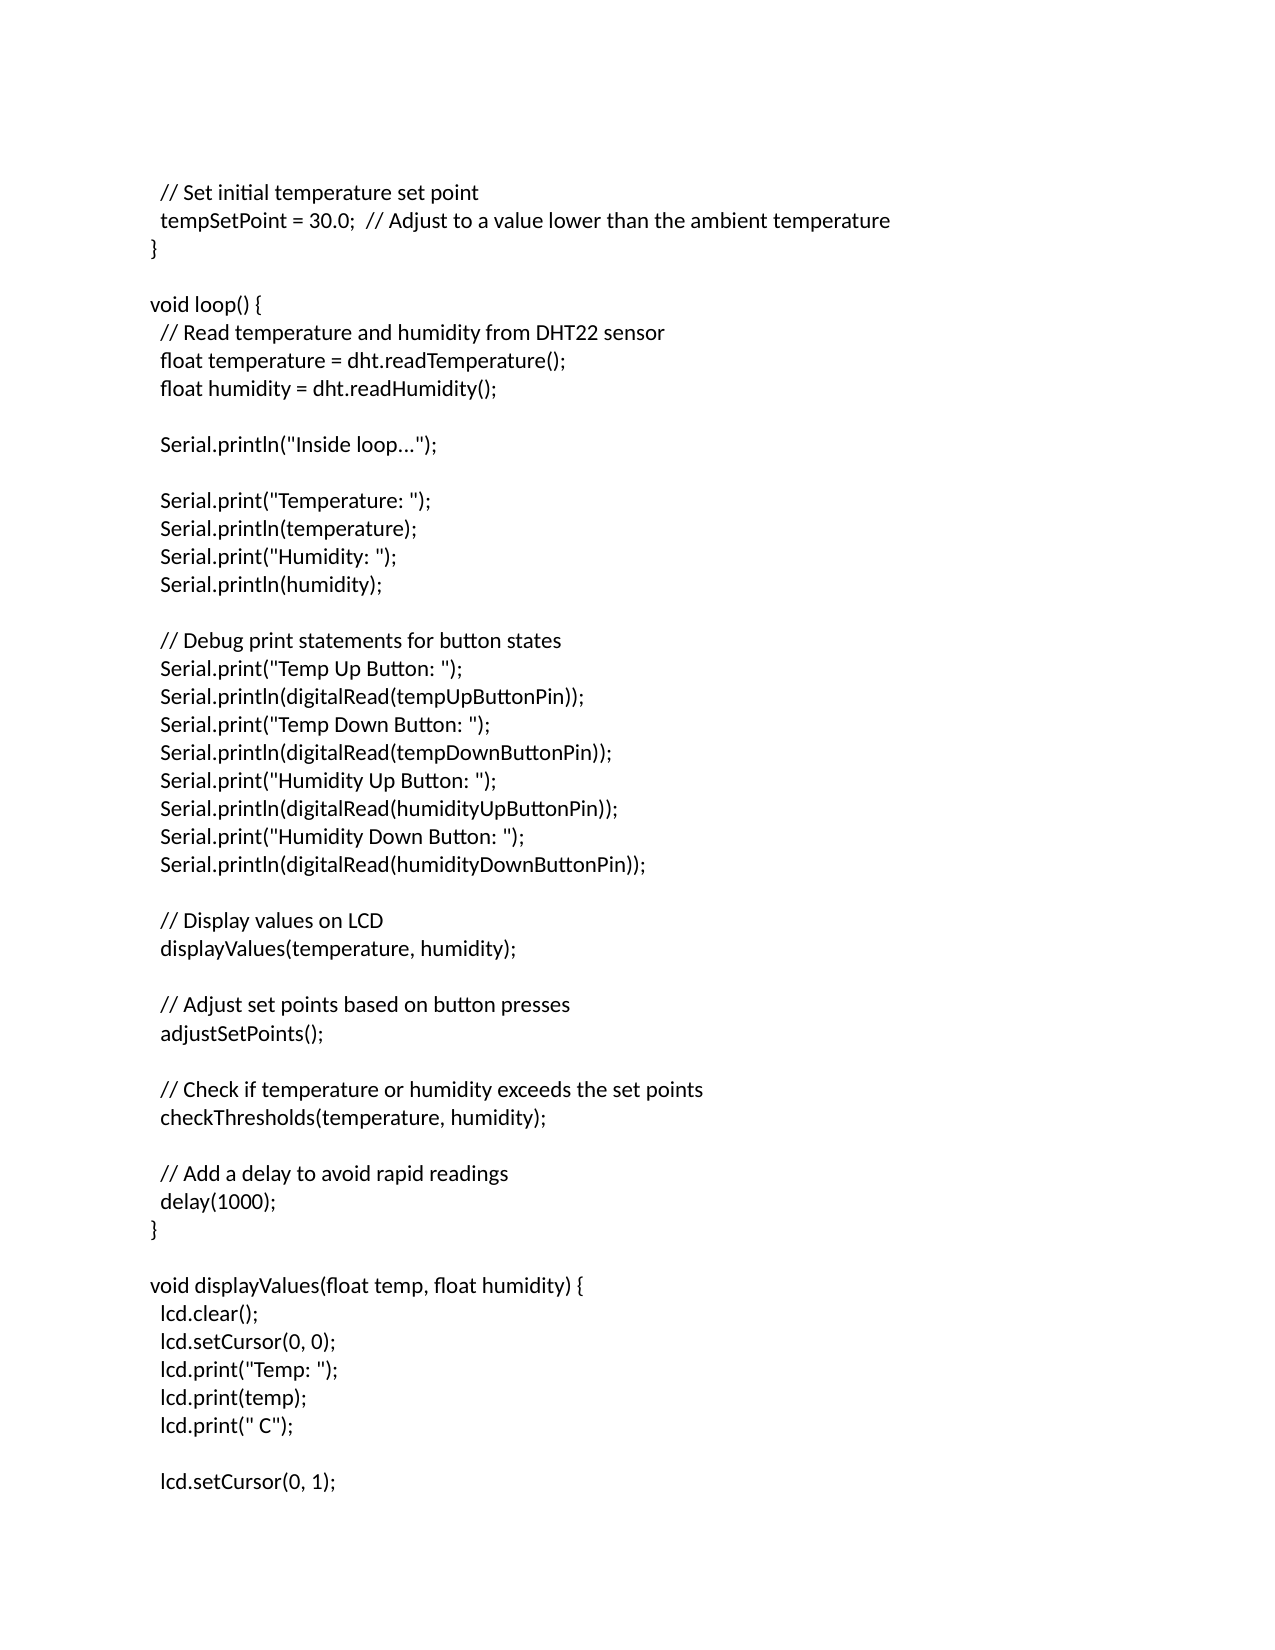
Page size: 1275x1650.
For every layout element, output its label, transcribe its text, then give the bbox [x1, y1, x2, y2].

text checkThresholds(temperature, humidity); [150, 1103, 1125, 1131]
text delay(1000); [150, 1187, 1125, 1215]
text lcd.setCursor(0, 0); [150, 1327, 1125, 1355]
text // Adjust set points based on button presses [150, 991, 1125, 1019]
text lcd.print(" C"); [150, 1411, 1125, 1439]
text // Read temperature and humidity from DHT22 sensor [150, 318, 1125, 346]
text Serial.println(digitalRead(tempDownButtonPin)); [150, 738, 1125, 766]
text Serial.println(digitalRead(tempUpButtonPin)); [150, 682, 1125, 710]
text lcd.print("Temp: "); [150, 1355, 1125, 1383]
text // Display values on LCD [150, 907, 1125, 934]
text lcd.print(temp); [150, 1383, 1125, 1411]
text Serial.print("Temp Up Button: "); [150, 654, 1125, 682]
text // Debug print statements for button states [150, 626, 1125, 654]
text Serial.println(digitalRead(humidityUpButtonPin)); [150, 794, 1125, 822]
text // Add a delay to avoid rapid readings [150, 1159, 1125, 1187]
text Serial.print("Temp Down Button: "); [150, 710, 1125, 738]
text Serial.println("Inside loop..."); [150, 430, 1125, 458]
text // Set initial temperature set point [150, 178, 1125, 206]
text lcd.setCursor(0, 1); [150, 1467, 1125, 1495]
text float humidity = dht.readHumidity(); [150, 374, 1125, 402]
text void loop() { [150, 290, 1125, 318]
text displayValues(temperature, humidity); [150, 934, 1125, 963]
text Serial.print("Humidity Down Button: "); [150, 822, 1125, 851]
text Serial.println(digitalRead(humidityDownButtonPin)); [150, 851, 1125, 878]
text void displayValues(float temp, float humidity) { [150, 1271, 1125, 1299]
text adjustSetPoints(); [150, 1019, 1125, 1047]
text Serial.print("Humidity: "); [150, 542, 1125, 570]
text Serial.print("Temperature: "); [150, 486, 1125, 514]
text Serial.println(humidity); [150, 570, 1125, 598]
text tempSetPoint = 30.0; // Adjust to a value lower than the ambient temperature [150, 206, 1125, 234]
text lcd.clear(); [150, 1299, 1125, 1327]
text float temperature = dht.readTemperature(); [150, 346, 1125, 374]
text } [150, 234, 1125, 262]
text Serial.println(temperature); [150, 514, 1125, 542]
text // Check if temperature or humidity exceeds the set points [150, 1075, 1125, 1103]
text Serial.print("Humidity Up Button: "); [150, 766, 1125, 794]
text } [150, 1215, 1125, 1243]
